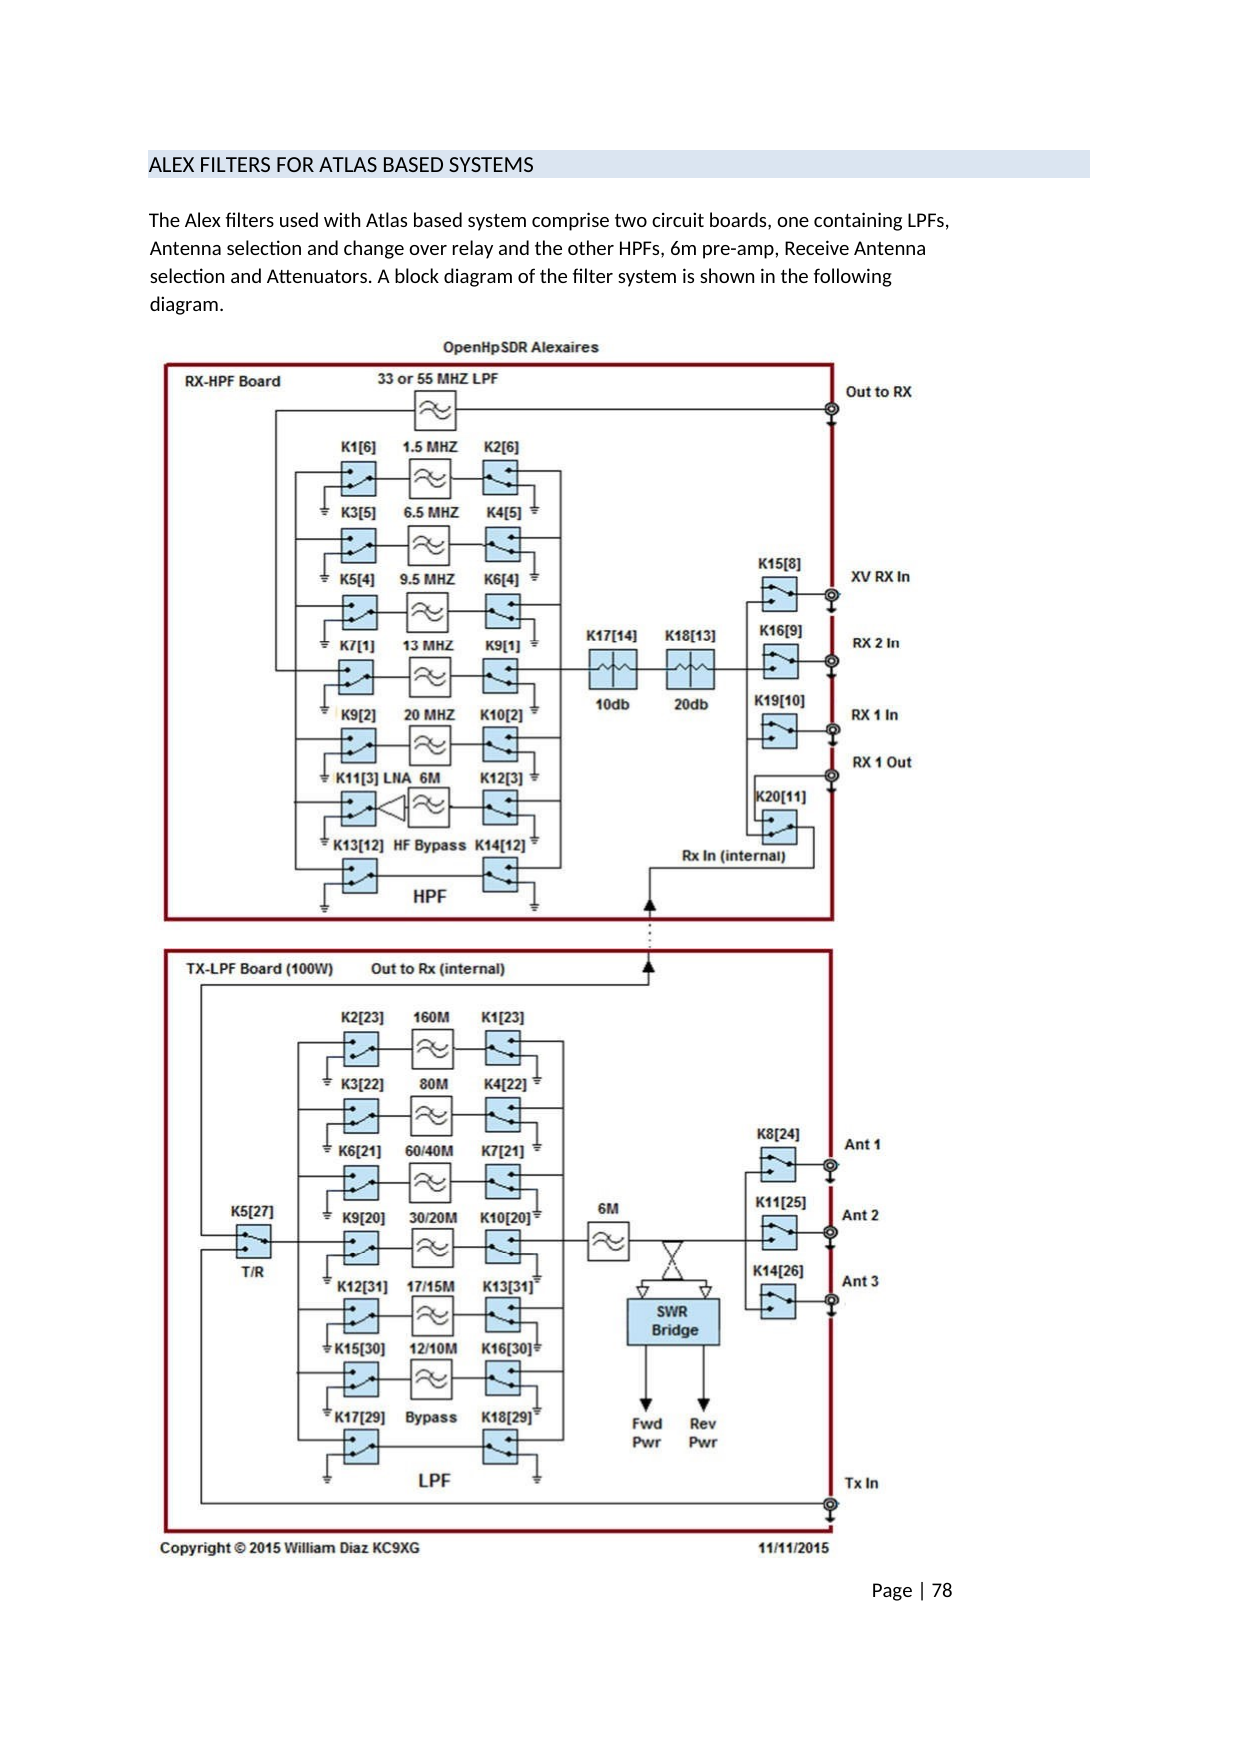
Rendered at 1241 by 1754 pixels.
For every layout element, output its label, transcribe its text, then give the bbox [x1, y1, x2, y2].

subtitle ALEX FILTERS FOR ATLAS BASED SYSTEMS [148, 150, 1090, 178]
picture [149, 336, 921, 1560]
text The Alex filters used with Atlas based system comprise two circuit boards, one containing LPFs, Antenna selection and change over relay and the other HPFs, 6m pre-amp, Receive Antenna selection and Attenuators. A block diagram of the filter system is shown in the following diagram. [148, 207, 954, 317]
